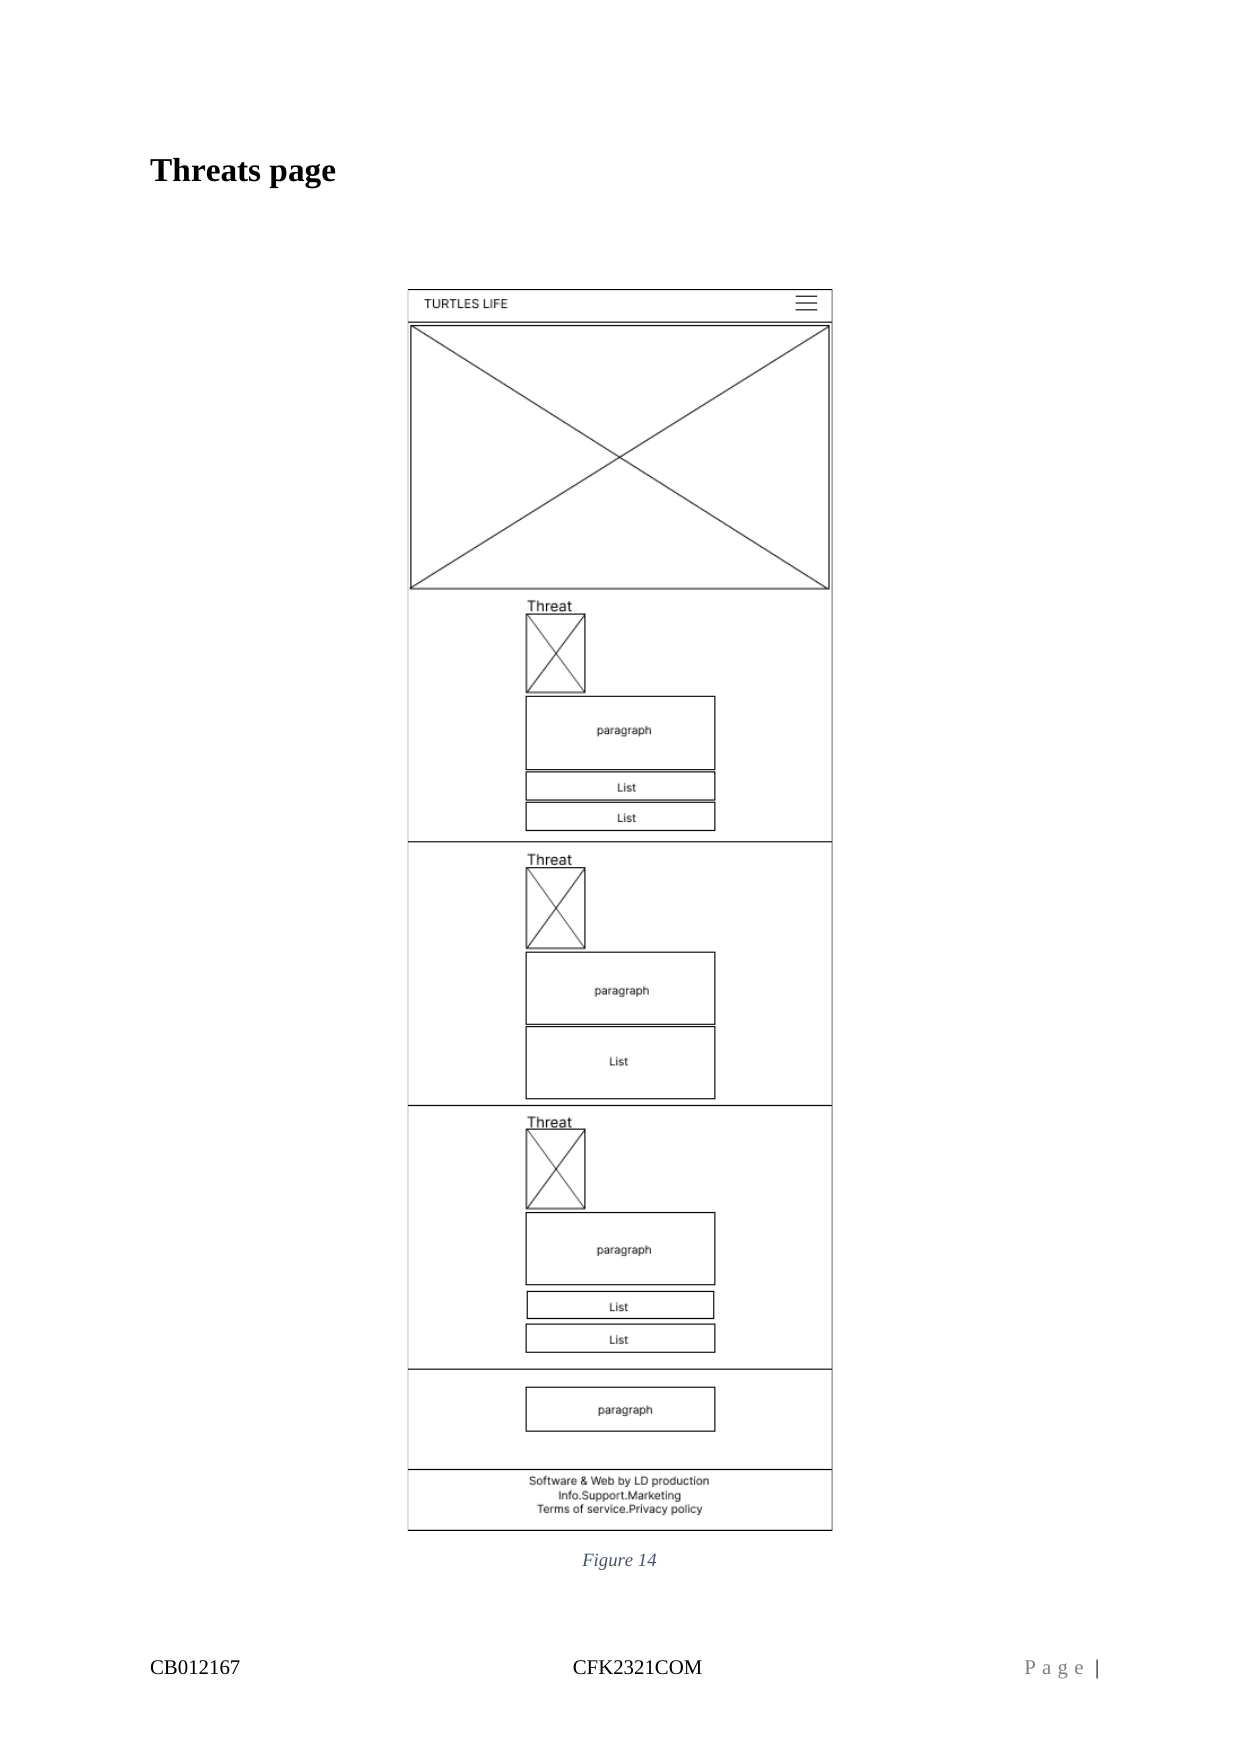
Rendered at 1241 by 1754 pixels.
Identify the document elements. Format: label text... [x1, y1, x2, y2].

picture [407, 289, 833, 1531]
text Threats page [150, 150, 1090, 188]
